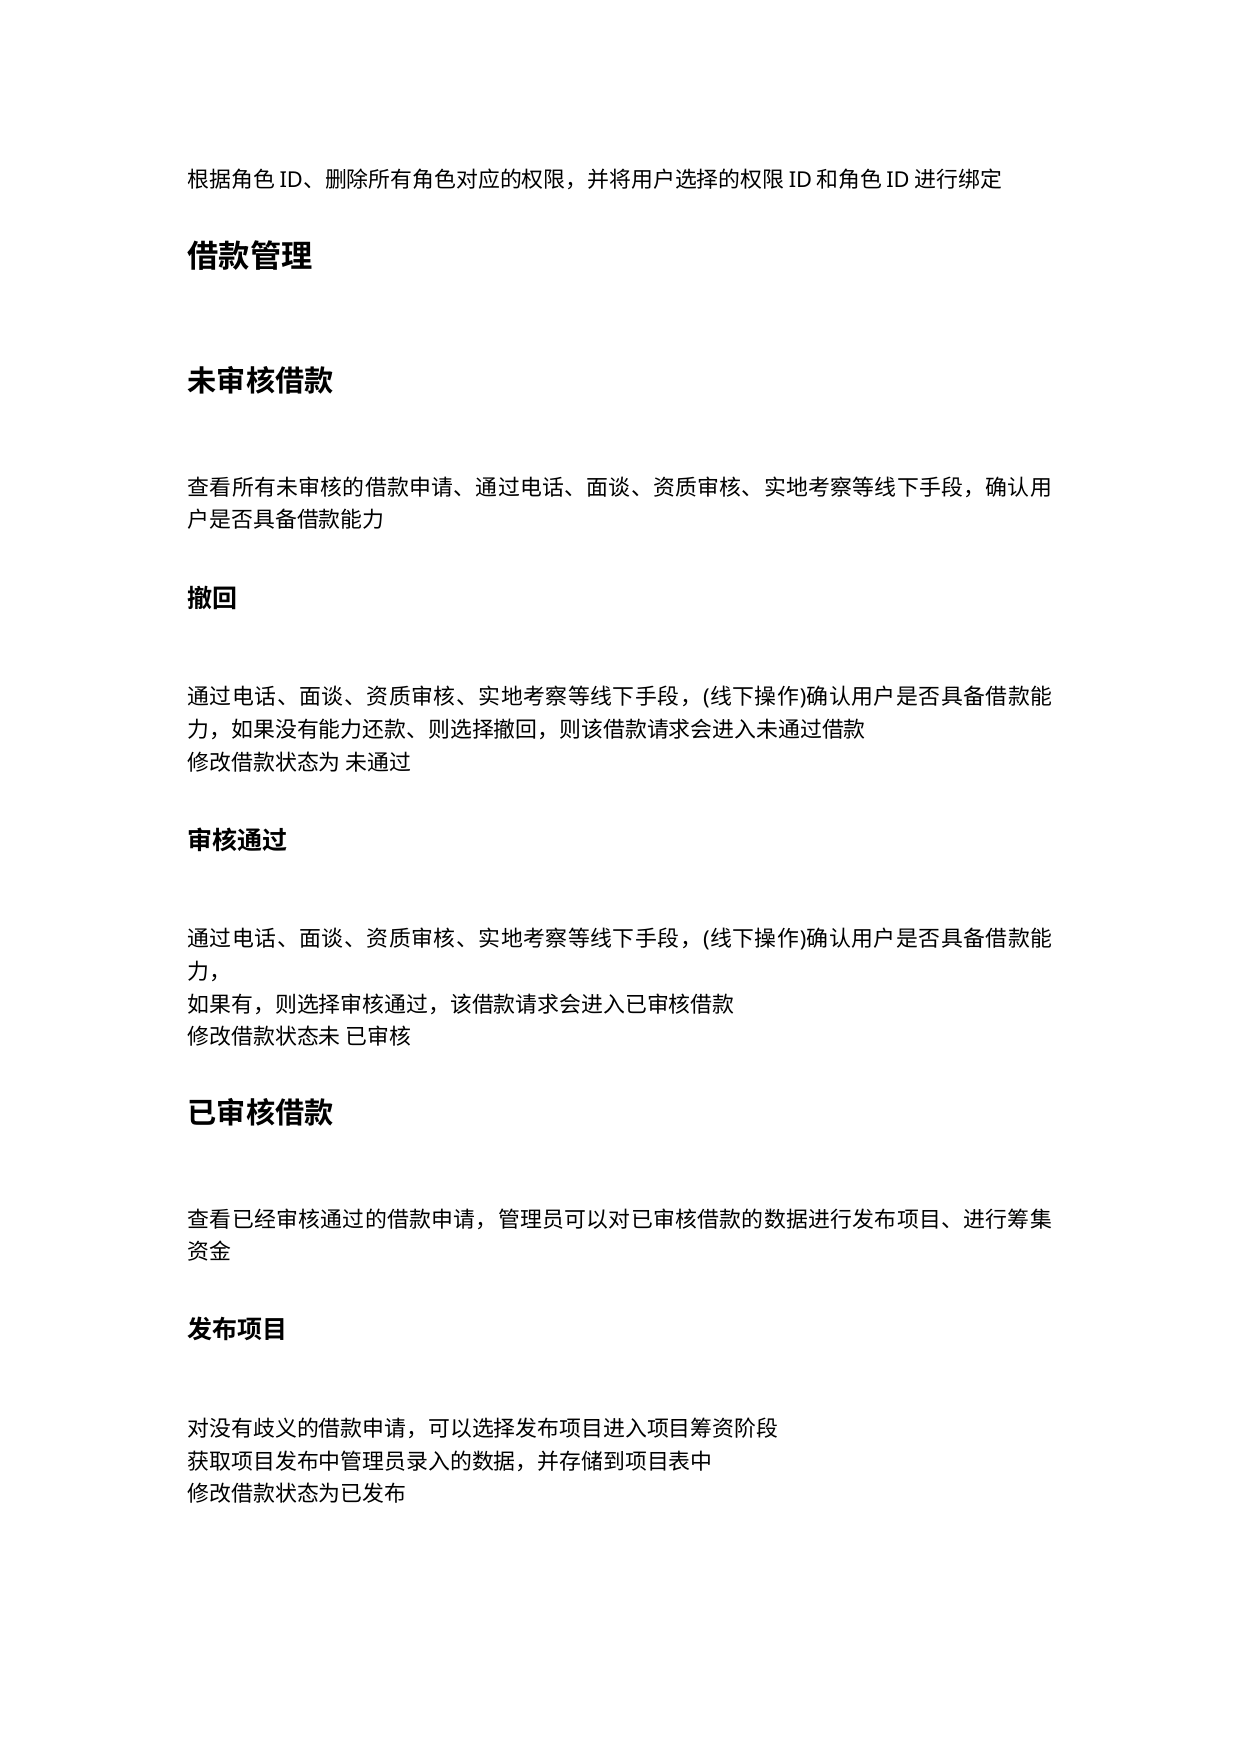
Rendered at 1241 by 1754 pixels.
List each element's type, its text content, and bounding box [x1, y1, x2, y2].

text 获取项目发布中管理员录入的数据，并存储到项目表中 [187, 1443, 1053, 1476]
subtitle 撤回 [187, 564, 1053, 629]
text 修改借款状态为 未通过 [187, 744, 1053, 777]
subtitle 已审核借款 [187, 1078, 1053, 1143]
text 对没有歧义的借款申请，可以选择发布项目进入项目筹资阶段 [187, 1411, 1053, 1443]
text 通过电话、面谈、资质审核、实地考察等线下手段，(线下操作)确认用户是否具备借款能力， [187, 921, 1053, 986]
text 修改借款状态未 已审核 [187, 1019, 1053, 1051]
text 如果有，则选择审核通过，该借款请求会进入已审核借款 [187, 986, 1053, 1019]
text 查看已经审核通过的借款申请，管理员可以对已审核借款的数据进行发布项目、进行筹集资金 [187, 1201, 1053, 1266]
subtitle 发布项目 [187, 1295, 1053, 1360]
subtitle 未审核借款 [187, 347, 1053, 412]
subtitle 审核通过 [187, 806, 1053, 871]
text 查看所有未审核的借款申请、通过电话、面谈、资质审核、实地考察等线下手段，确认用户是否具备借款能力 [187, 469, 1053, 534]
text 修改借款状态为已发布 [187, 1476, 1053, 1508]
text 根据角色ID、删除所有角色对应的权限，并将用户选择的权限ID和角色ID进行绑定 [187, 162, 1053, 194]
text 通过电话、面谈、资质审核、实地考察等线下手段，(线下操作)确认用户是否具备借款能力，如果没有能力还款、则选择撤回，则该借款请求会进入未通过借款 [187, 679, 1053, 744]
subtitle 借款管理 [187, 222, 1053, 287]
